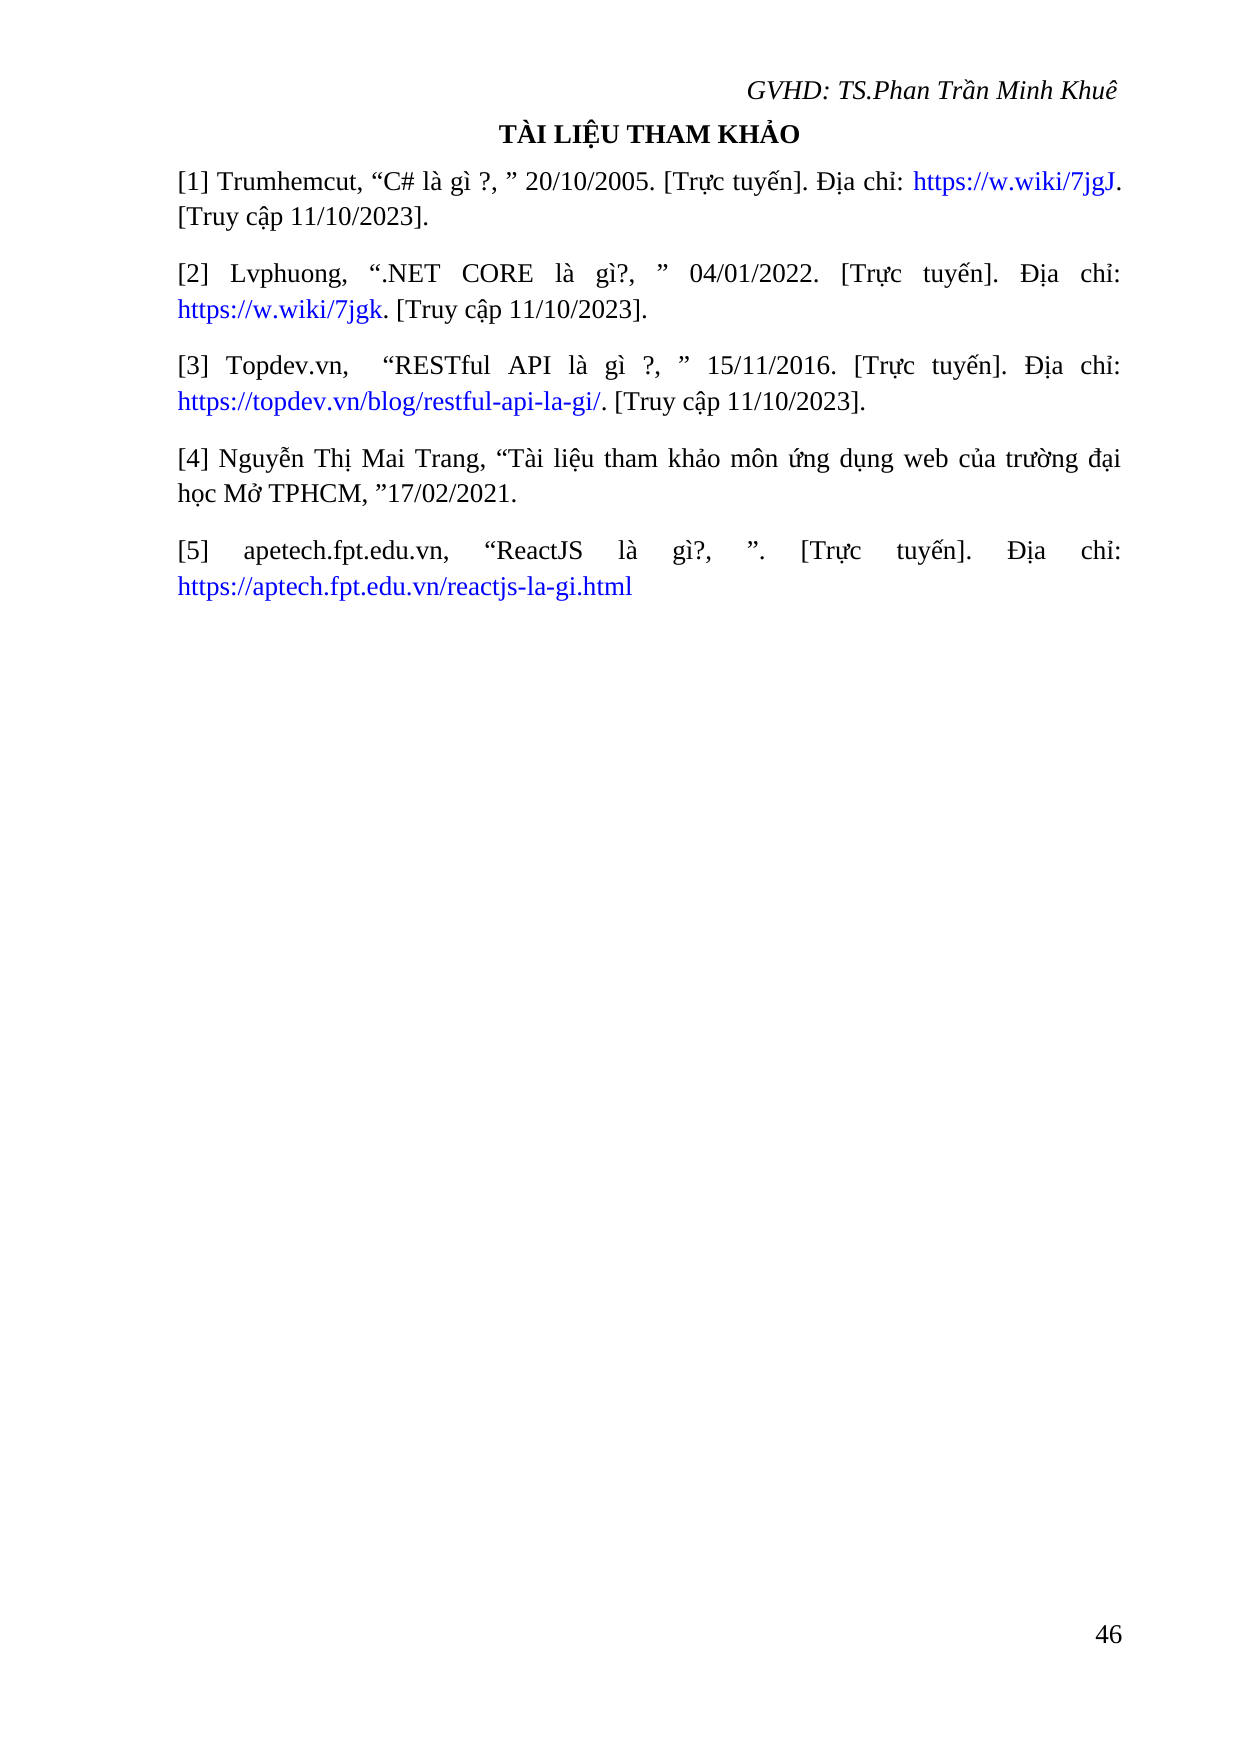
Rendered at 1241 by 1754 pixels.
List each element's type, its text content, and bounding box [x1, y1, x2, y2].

text [5] apetech.fpt.edu.vn, “ReactJS là gì?, ”. [Trực tuyến]. Địa chỉ: https://aptech.fpt.edu.vn/reactjs-la-gi.html [177, 534, 1122, 601]
text [3] Topdev.vn, “RESTful API là gì ?, ” 15/11/2016. [Trực tuyến]. Địa chỉ: https://topdev.vn/blog/restful-api-la-gi/. [Truy cập 11/10/2023]. [177, 349, 1122, 416]
text [2] Lvphuong, “.NET CORE là gì?, ” 04/01/2022. [Trực tuyến]. Địa chỉ: https://w.wiki/7jgk. [Truy cập 11/10/2023]. [177, 257, 1122, 324]
text [4] Nguyễn Thị Mai Trang, “Tài liệu tham khảo môn ứng dụng web của trường đại học Mở TPHCM, ”17/02/2021. [177, 442, 1122, 508]
text [1] Trumhemcut, “C# là gì ?, ” 20/10/2005. [Trực tuyến]. Địa chỉ: https://w.wiki/7jgJ. [Truy cập 11/10/2023]. [177, 165, 1122, 232]
text TÀI LIỆU THAM KHẢO [177, 118, 1122, 149]
